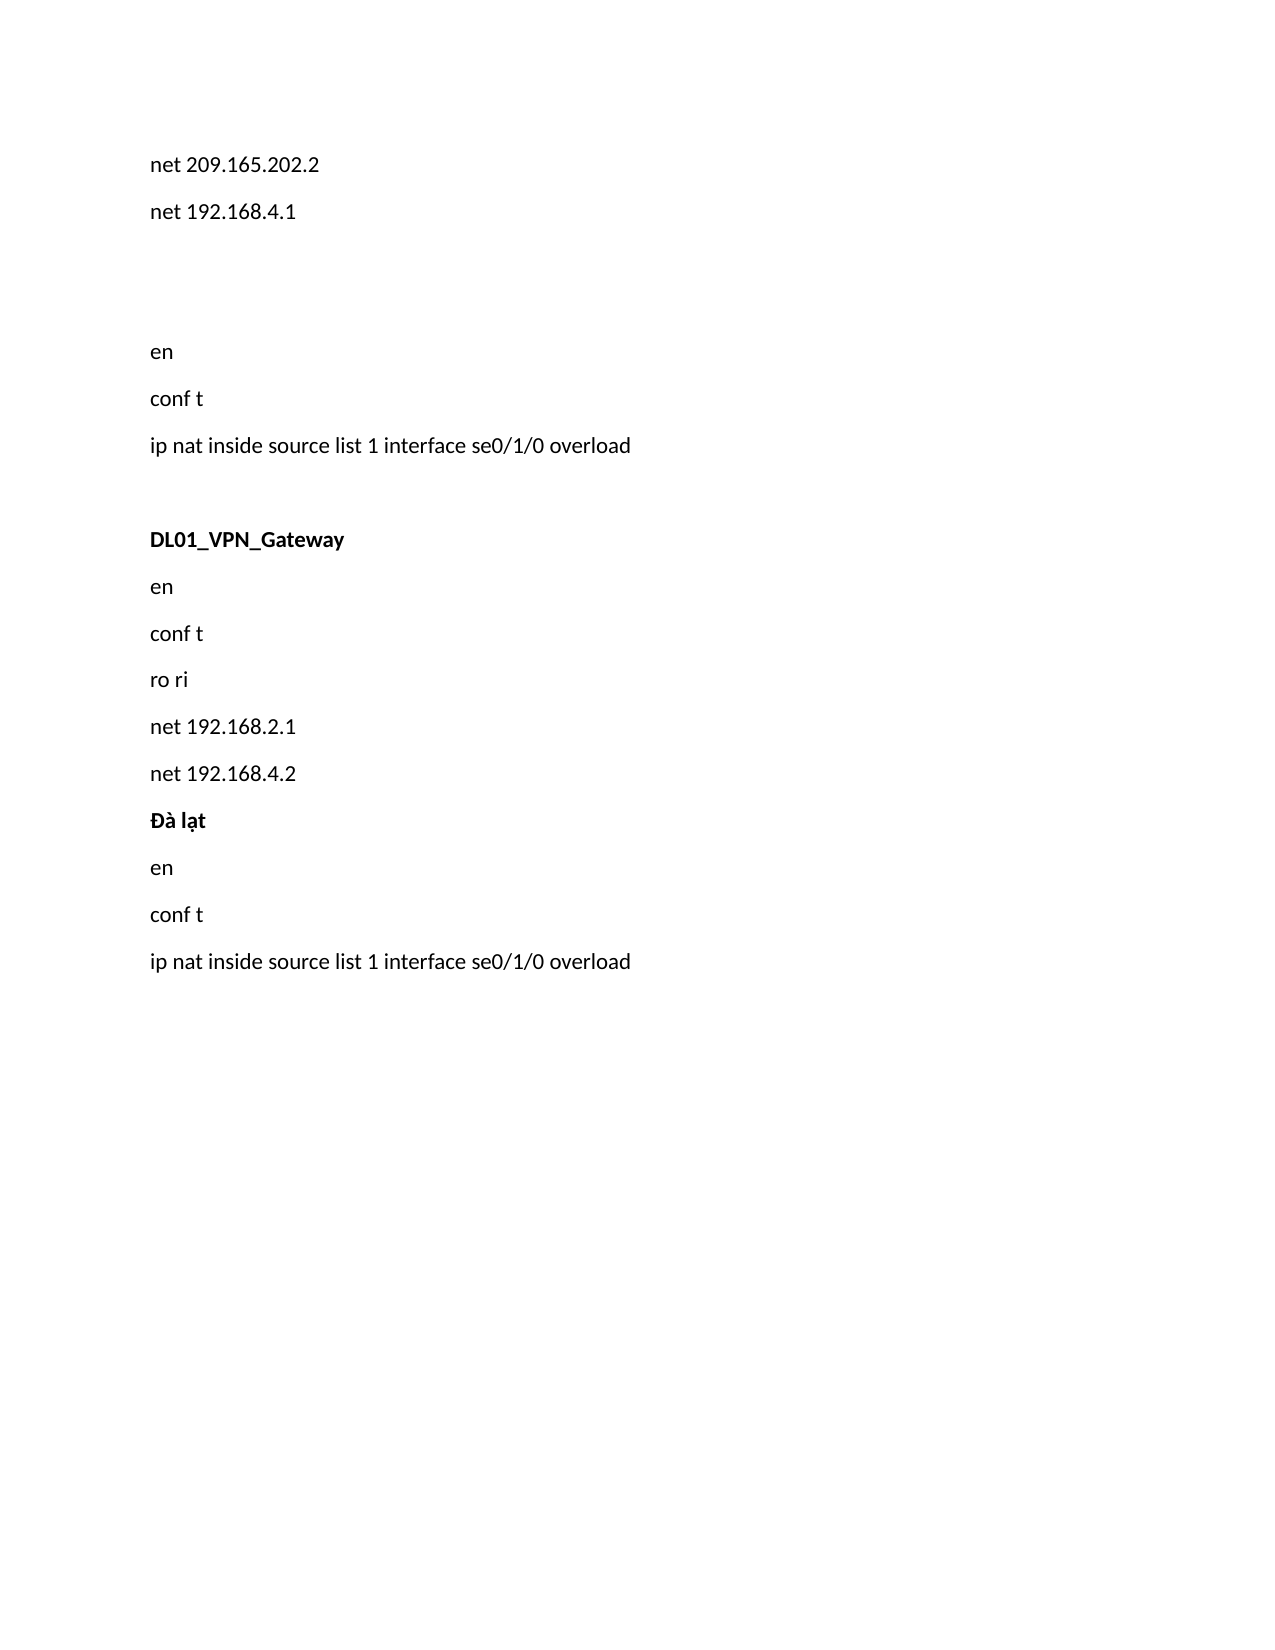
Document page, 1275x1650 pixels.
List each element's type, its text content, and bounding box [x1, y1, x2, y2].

text net 192.168.2.1 [150, 712, 1125, 741]
text ro ri [150, 666, 1125, 694]
text en [150, 572, 1125, 600]
text net 209.165.202.2 [150, 150, 1125, 178]
text en [150, 853, 1125, 881]
text ip nat inside source list 1 interface se0/1/0 overload [150, 947, 1125, 975]
text Đà lạt [150, 806, 1125, 834]
text conf t [150, 619, 1125, 647]
text ip nat inside source list 1 interface se0/1/0 overload [150, 431, 1125, 459]
text DL01_VPN_Gateway [150, 525, 1125, 553]
text net 192.168.4.2 [150, 759, 1125, 787]
text en [150, 337, 1125, 366]
text conf t [150, 900, 1125, 928]
text conf t [150, 384, 1125, 412]
text net 192.168.4.1 [150, 197, 1125, 225]
